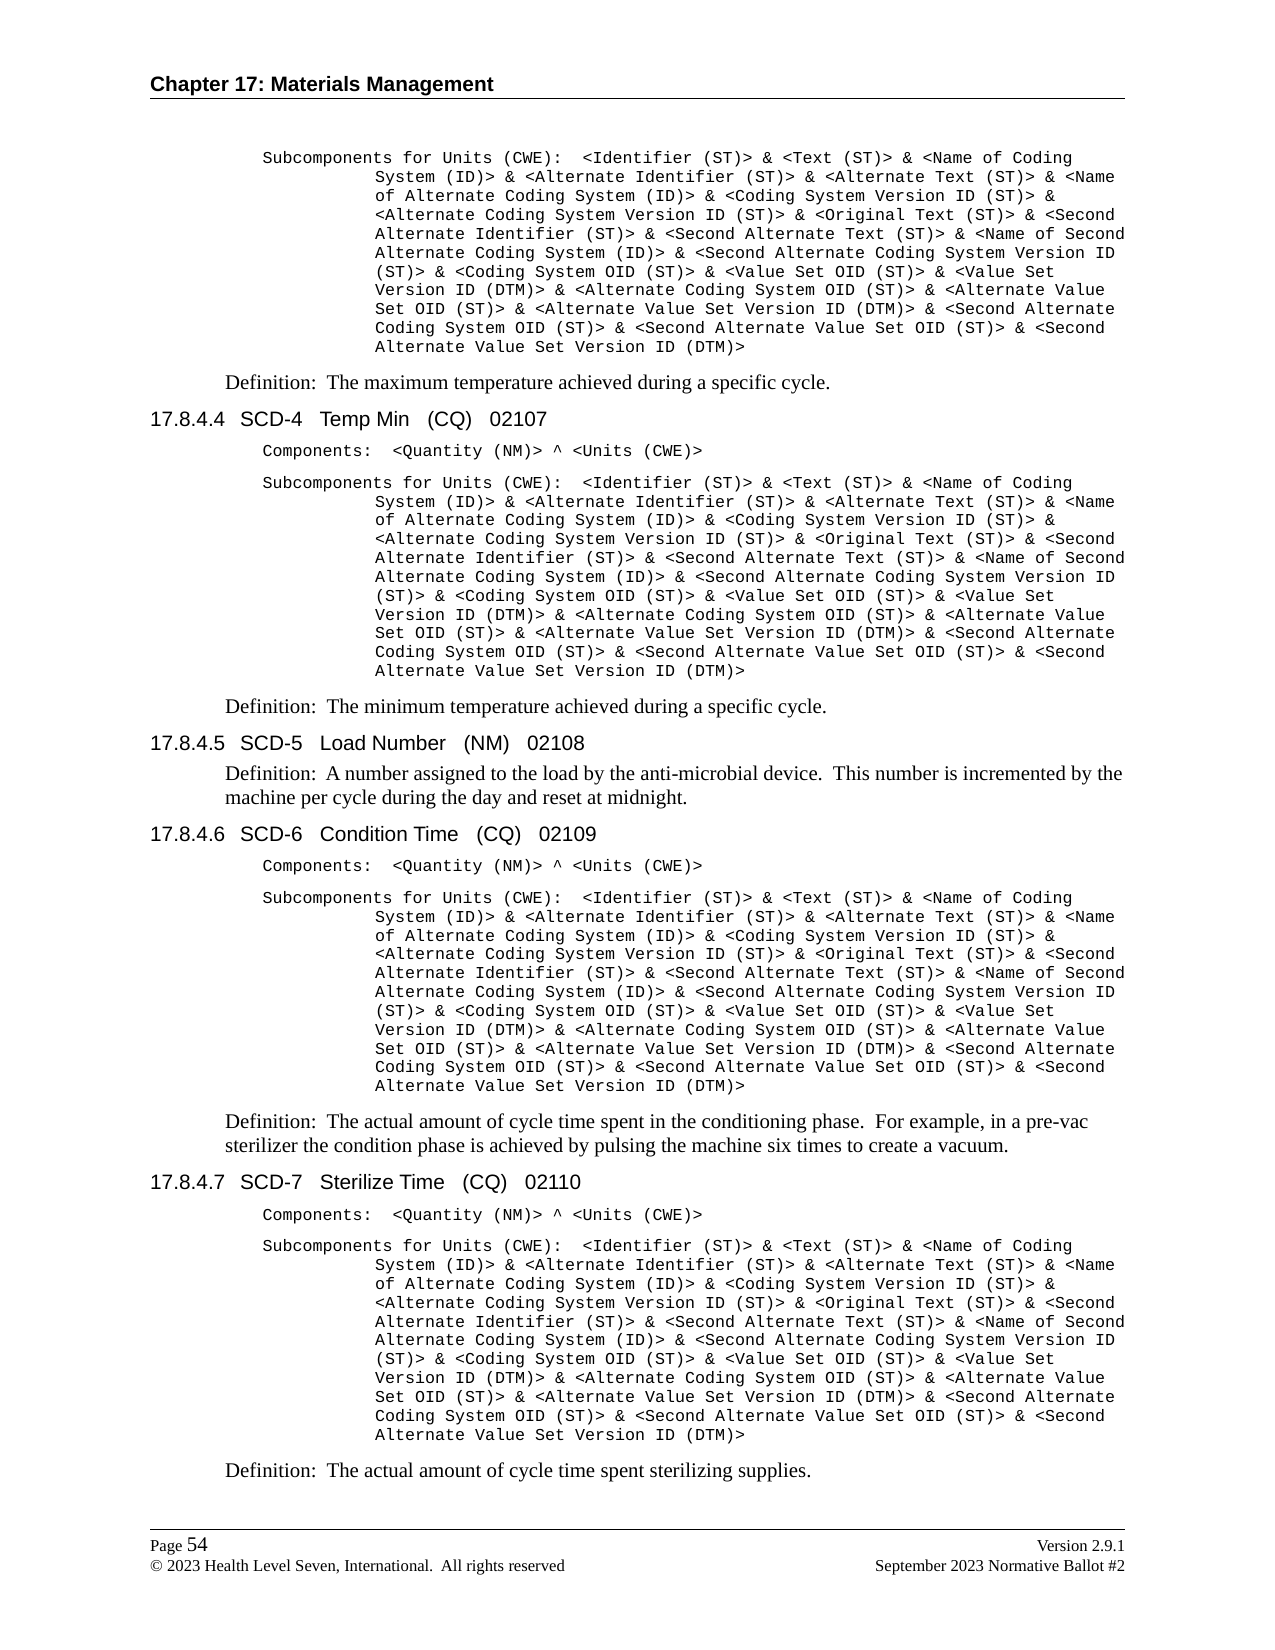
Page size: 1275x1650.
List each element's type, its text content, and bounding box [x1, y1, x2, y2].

subtitle 17.8.4.4 SCD-4 Temp Min (CQ) 02107 [150, 406, 1125, 430]
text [262, 1238, 1125, 1445]
text Definition: The actual amount of cycle time spent sterilizing supplies. [225, 1458, 1125, 1482]
text Components: <Quantity (NM)> ^ <Units (CWE)> [262, 443, 1125, 462]
text Definition: A number assigned to the load by the anti-microbial device. This number is incremented by the machine per cycle during the day and reset at midnight. [225, 761, 1125, 809]
subtitle 17.8.4.5 SCD-5 Load Number (NM) 02108 [150, 731, 1125, 755]
text Definition: The actual amount of cycle time spent in the conditioning phase. For example, in a pre-vac sterilizer the condition phase is achieved by pulsing the machine six times to create a vacuum. [225, 1109, 1125, 1157]
text Definition: The maximum temperature achieved during a specific cycle. [225, 370, 1125, 394]
text Definition: The minimum temperature achieved during a specific cycle. [225, 694, 1125, 718]
text Components: <Quantity (NM)> ^ <Units (CWE)> [262, 858, 1125, 877]
text Components: <Quantity (NM)> ^ <Units (CWE)> [262, 1206, 1125, 1225]
subtitle 17.8.4.6 SCD-6 Condition Time (CQ) 02109 [150, 822, 1125, 846]
subtitle 17.8.4.7 SCD-7 Sterilize Time (CQ) 02110 [150, 1170, 1125, 1194]
